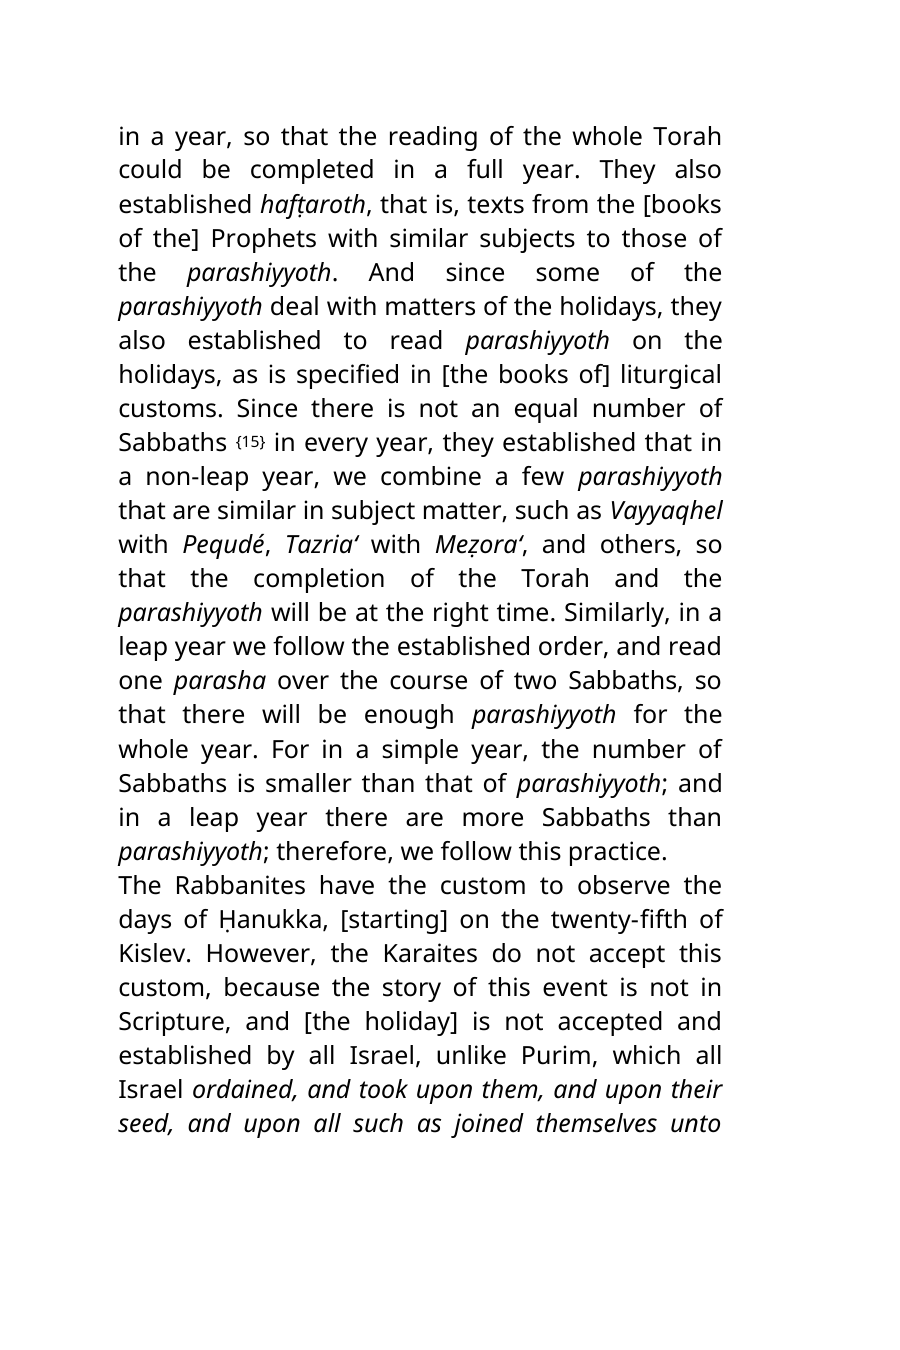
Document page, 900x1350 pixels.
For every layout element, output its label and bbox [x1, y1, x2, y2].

text [118, 867, 723, 1140]
text [118, 118, 723, 867]
